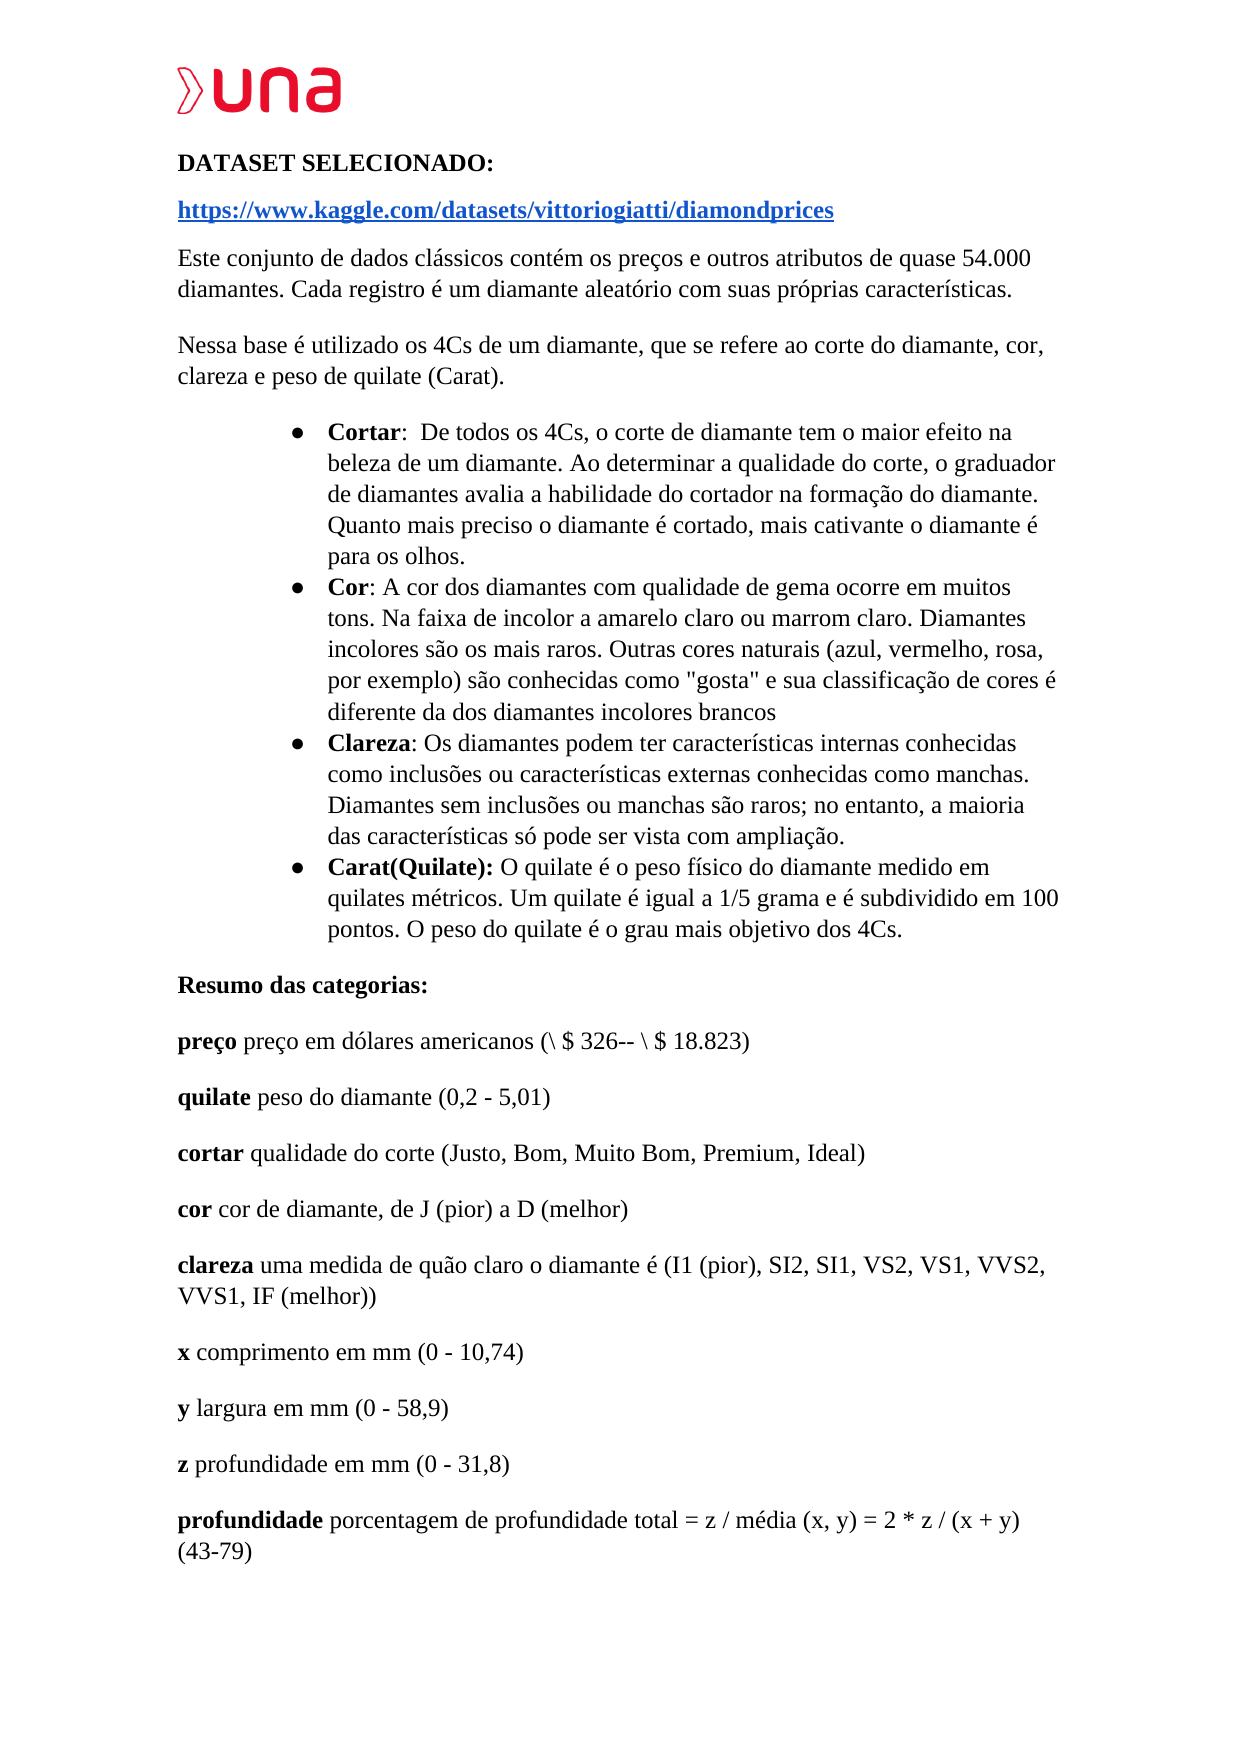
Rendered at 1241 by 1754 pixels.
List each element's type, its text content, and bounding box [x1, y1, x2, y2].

text profundidade porcentagem de profundidade total = z / média (x, y) = 2 * z / (x + y) (43-79) [177, 1505, 1063, 1565]
text clareza uma medida de quão claro o diamante é (I1 (pior), SI2, SI1, VS2, VS1, VVS2, VVS1, IF (melhor)) [177, 1250, 1063, 1310]
text Nessa base é utilizado os 4Cs de um diamante, que se refere ao corte do diamante, cor, clareza e peso de quilate (Carat). [177, 330, 1063, 390]
text cor cor de diamante, de J (pior) a D (melhor) [177, 1194, 1063, 1223]
list Cor: A cor dos diamantes com qualidade de gema ocorre em muitos tons. Na faixa de incolor a amarelo claro ou marrom claro. Diamantes incolores são os mais raros. Outras cores naturais (azul, vermelho, rosa, por exemplo) são conhecidas como "gosta" e sua classificação de cores é diferente da dos diamantes incolores brancos [290, 572, 1063, 725]
text x comprimento em mm (0 - 10,74) [177, 1337, 1063, 1366]
list Carat(Quilate): O quilate é o peso físico do diamante medido em quilates métricos. Um quilate é igual a 1/5 grama e é subdividido em 100 pontos. O peso do quilate é o grau mais objetivo dos 4Cs. [290, 852, 1063, 943]
list Cortar: De todos os 4Cs, o corte de diamante tem o maior efeito na beleza de um diamante. Ao determinar a qualidade do corte, o graduador de diamantes avalia a habilidade do cortador na formação do diamante. Quanto mais preciso o diamante é cortado, mais cativante o diamante é para os olhos. [290, 417, 1063, 570]
text DATASET SELECIONADO: [177, 148, 1063, 176]
text quilate peso do diamante (0,2 - 5,01) [177, 1082, 1063, 1111]
text Resumo das categorias: [177, 970, 1063, 999]
picture [177, 67, 341, 114]
text z profundidade em mm (0 - 31,8) [177, 1449, 1063, 1478]
text preço preço em dólares americanos (\ $ 326-- \ $ 18.823) [177, 1026, 1063, 1055]
text Este conjunto de dados clássicos contém os preços e outros atributos de quase 54.000 diamantes. Cada registro é um diamante aleatório com suas próprias características. [177, 243, 1063, 303]
text https://www.kaggle.com/datasets/vittoriogiatti/diamondprices [177, 195, 1063, 224]
list Clareza: Os diamantes podem ter características internas conhecidas como inclusões ou características externas conhecidas como manchas. Diamantes sem inclusões ou manchas são raros; no entanto, a maioria das características só pode ser vista com ampliação. [290, 728, 1063, 849]
text cortar qualidade do corte (Justo, Bom, Muito Bom, Premium, Ideal) [177, 1138, 1063, 1167]
text y largura em mm (0 - 58,9) [177, 1393, 1063, 1422]
